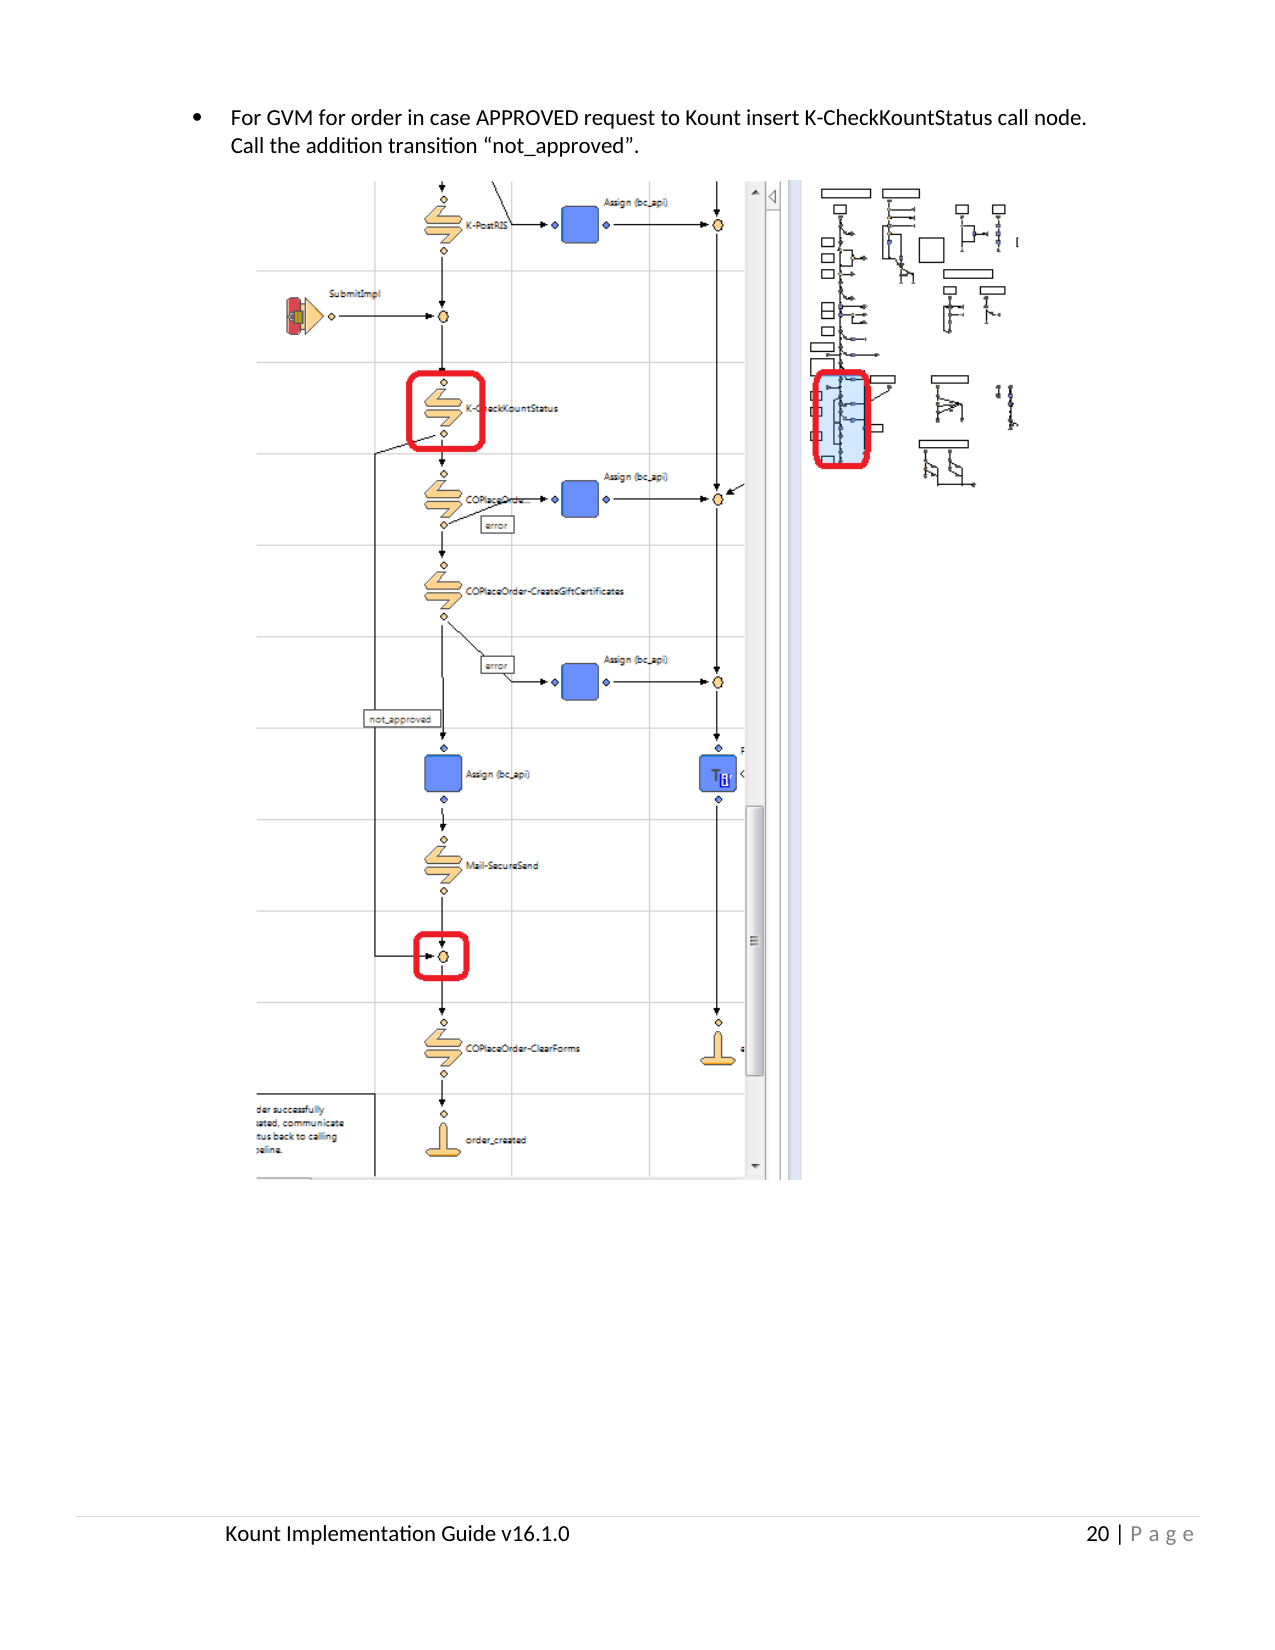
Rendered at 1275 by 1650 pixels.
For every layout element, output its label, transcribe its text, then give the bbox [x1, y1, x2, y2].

list For GVM for order in case APPROVED request to Kount insert K-CheckKountStatus call node. Call the addition transition “not_approved”. [193, 103, 1200, 159]
picture [256, 180, 1019, 1180]
